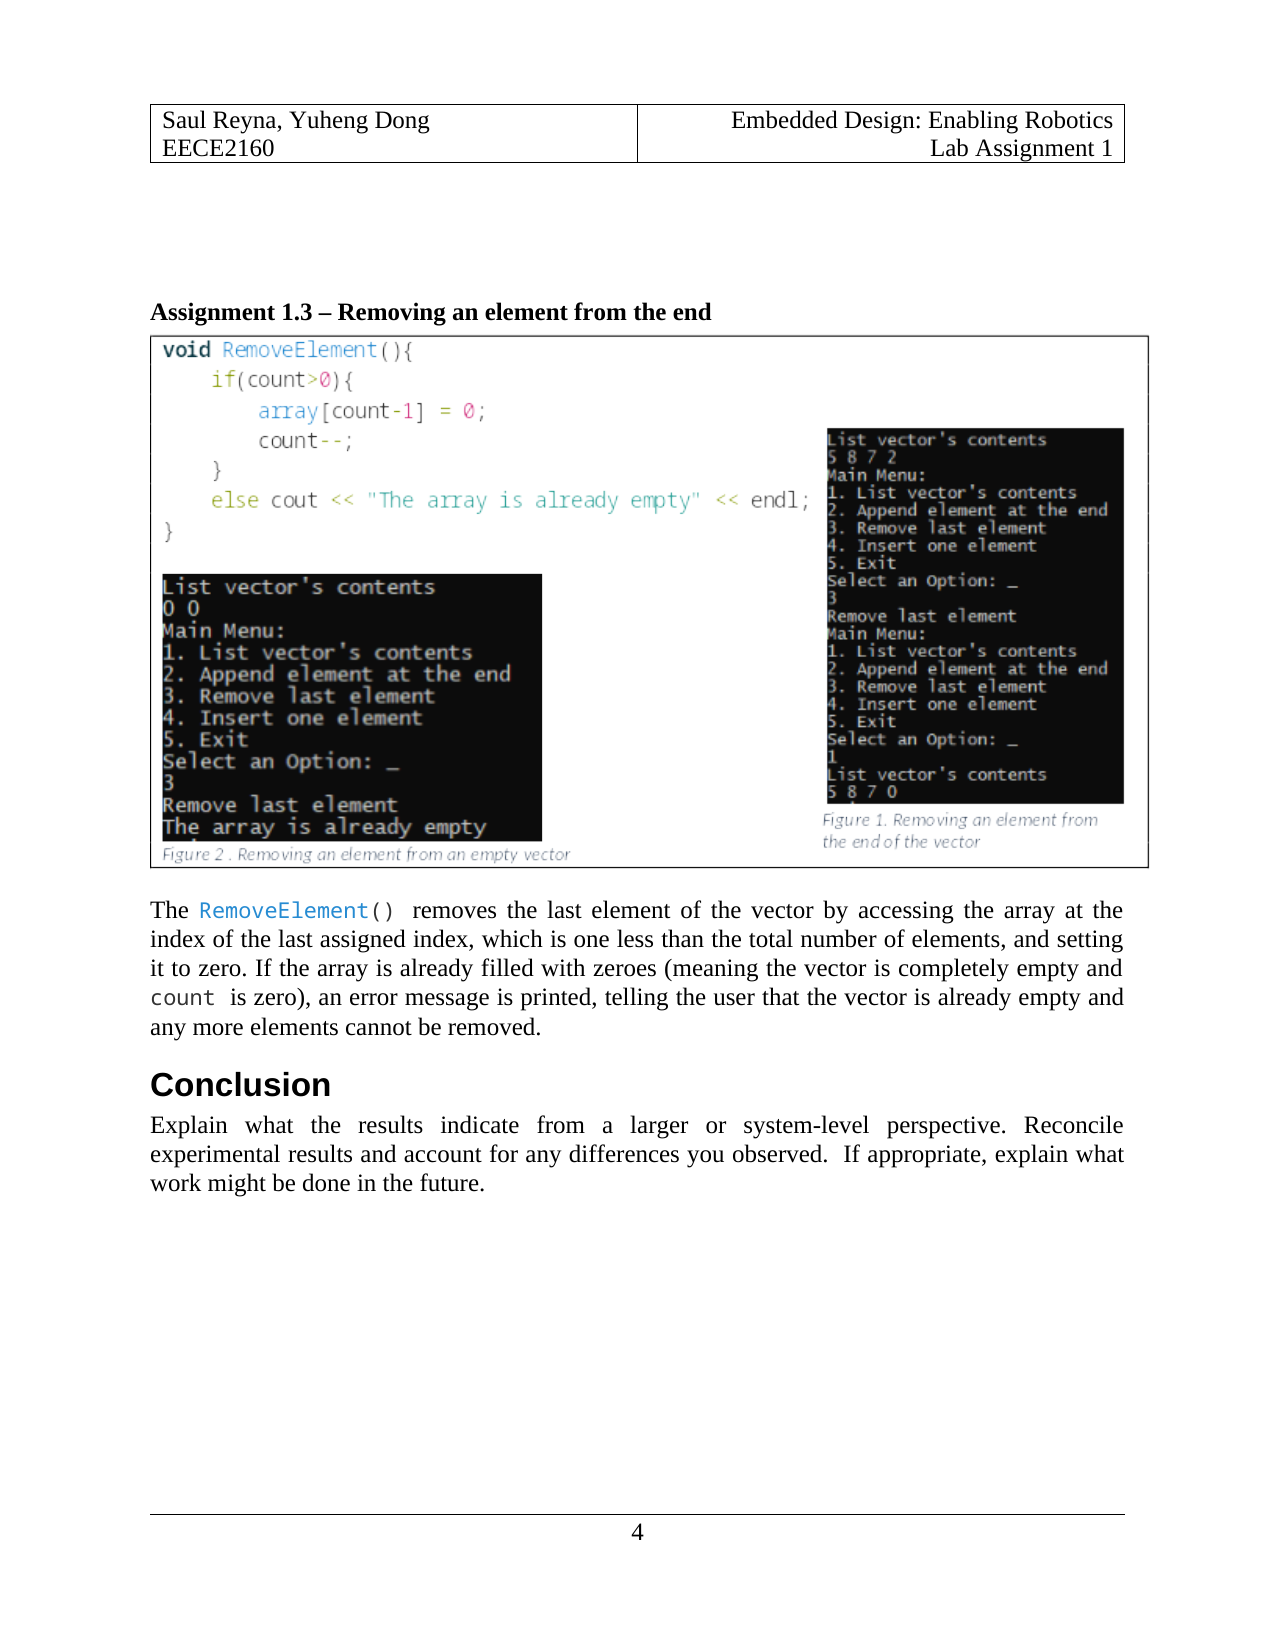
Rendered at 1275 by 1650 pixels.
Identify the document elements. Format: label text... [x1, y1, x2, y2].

text The RemoveElement() removes the last element of the vector by accessing the array at the index of the last assigned index, which is one less than the total number of elements, and setting it to zero. If the array is already filled with zeroes (meaning the vector is completely empty and count is zero), an error message is printed, telling the user that the vector is already empty and any more elements cannot be removed. [150, 894, 1125, 1040]
text Assignment 1.3 – Removing an element from the end [150, 297, 1125, 326]
text Explain what the results indicate from a larger or system-level perspective. Reconcile experimental results and account for any differences you observed. If appropriate, explain what work might be done in the future. [150, 1110, 1125, 1196]
subtitle Conclusion [150, 1065, 1125, 1104]
